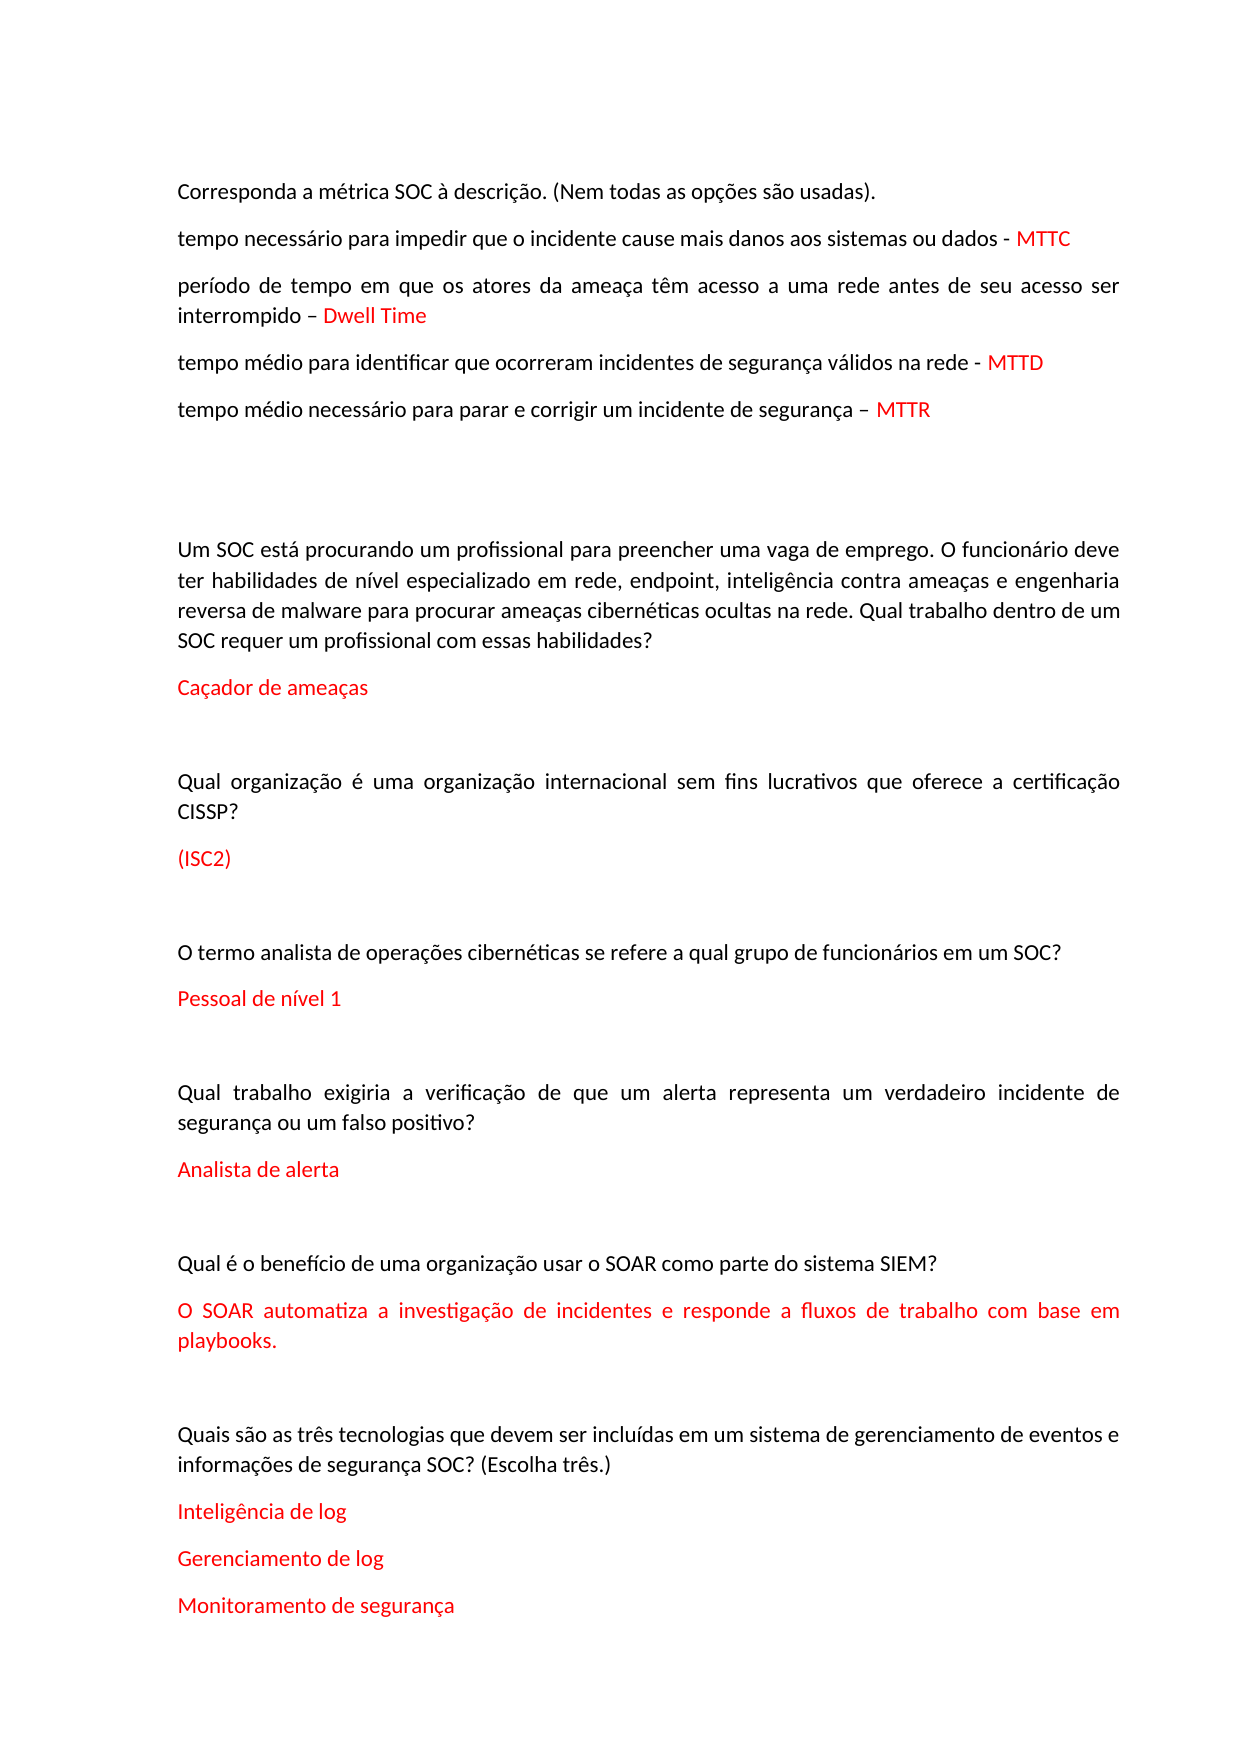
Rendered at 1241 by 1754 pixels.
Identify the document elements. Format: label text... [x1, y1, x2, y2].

text período de tempo em que os atores da ameaça têm acesso a uma rede antes de seu acesso ser interrompido – Dwell Time [177, 271, 1122, 329]
text Quais são as três tecnologias que devem ser incluídas em um sistema de gerenciamento de eventos e informações de segurança SOC? (Escolha três.) [177, 1420, 1122, 1478]
text Gerenciamento de log [177, 1544, 1122, 1572]
text Caçador de ameaças [177, 673, 1122, 701]
text tempo necessário para impedir que o incidente cause mais danos aos sistemas ou dados - MTTC [177, 224, 1122, 252]
text Qual trabalho exigiria a verificação de que um alerta representa um verdadeiro incidente de segurança ou um falso positivo? [177, 1078, 1122, 1136]
text Um SOC está procurando um profissional para preencher uma vaga de emprego. O funcionário deve ter habilidades de nível especializado em rede, endpoint, inteligência contra ameaças e engenharia reversa de malware para procurar ameaças cibernéticas ocultas na rede. Qual trabalho dentro de um SOC requer um profissional com essas habilidades? [177, 536, 1122, 654]
text O SOAR automatiza a investigação de incidentes e responde a fluxos de trabalho com base em playbooks. [177, 1296, 1122, 1354]
text Corresponda a métrica SOC à descrição. (Nem todas as opções são usadas). [177, 177, 1122, 205]
text Qual organização é uma organização internacional sem fins lucrativos que oferece a certificação CISSP? [177, 767, 1122, 825]
text ​​tempo médio necessário para parar e corrigir um incidente de segurança – MTTR [177, 395, 1122, 423]
text Inteligência de log [177, 1497, 1122, 1525]
text ​tempo médio para identificar que ocorreram incidentes de segurança válidos na rede - MTTD [177, 348, 1122, 376]
text Analista de alerta [177, 1155, 1122, 1183]
text Pessoal de nível 1 [177, 984, 1122, 1012]
text (ISC2) [177, 844, 1122, 872]
text O termo analista de operações cibernéticas se refere a qual grupo de funcionários em um SOC? [177, 938, 1122, 966]
text Monitoramento de segurança [177, 1591, 1122, 1619]
text Qual é o benefício de uma organização usar o SOAR como parte do sistema SIEM? [177, 1249, 1122, 1277]
